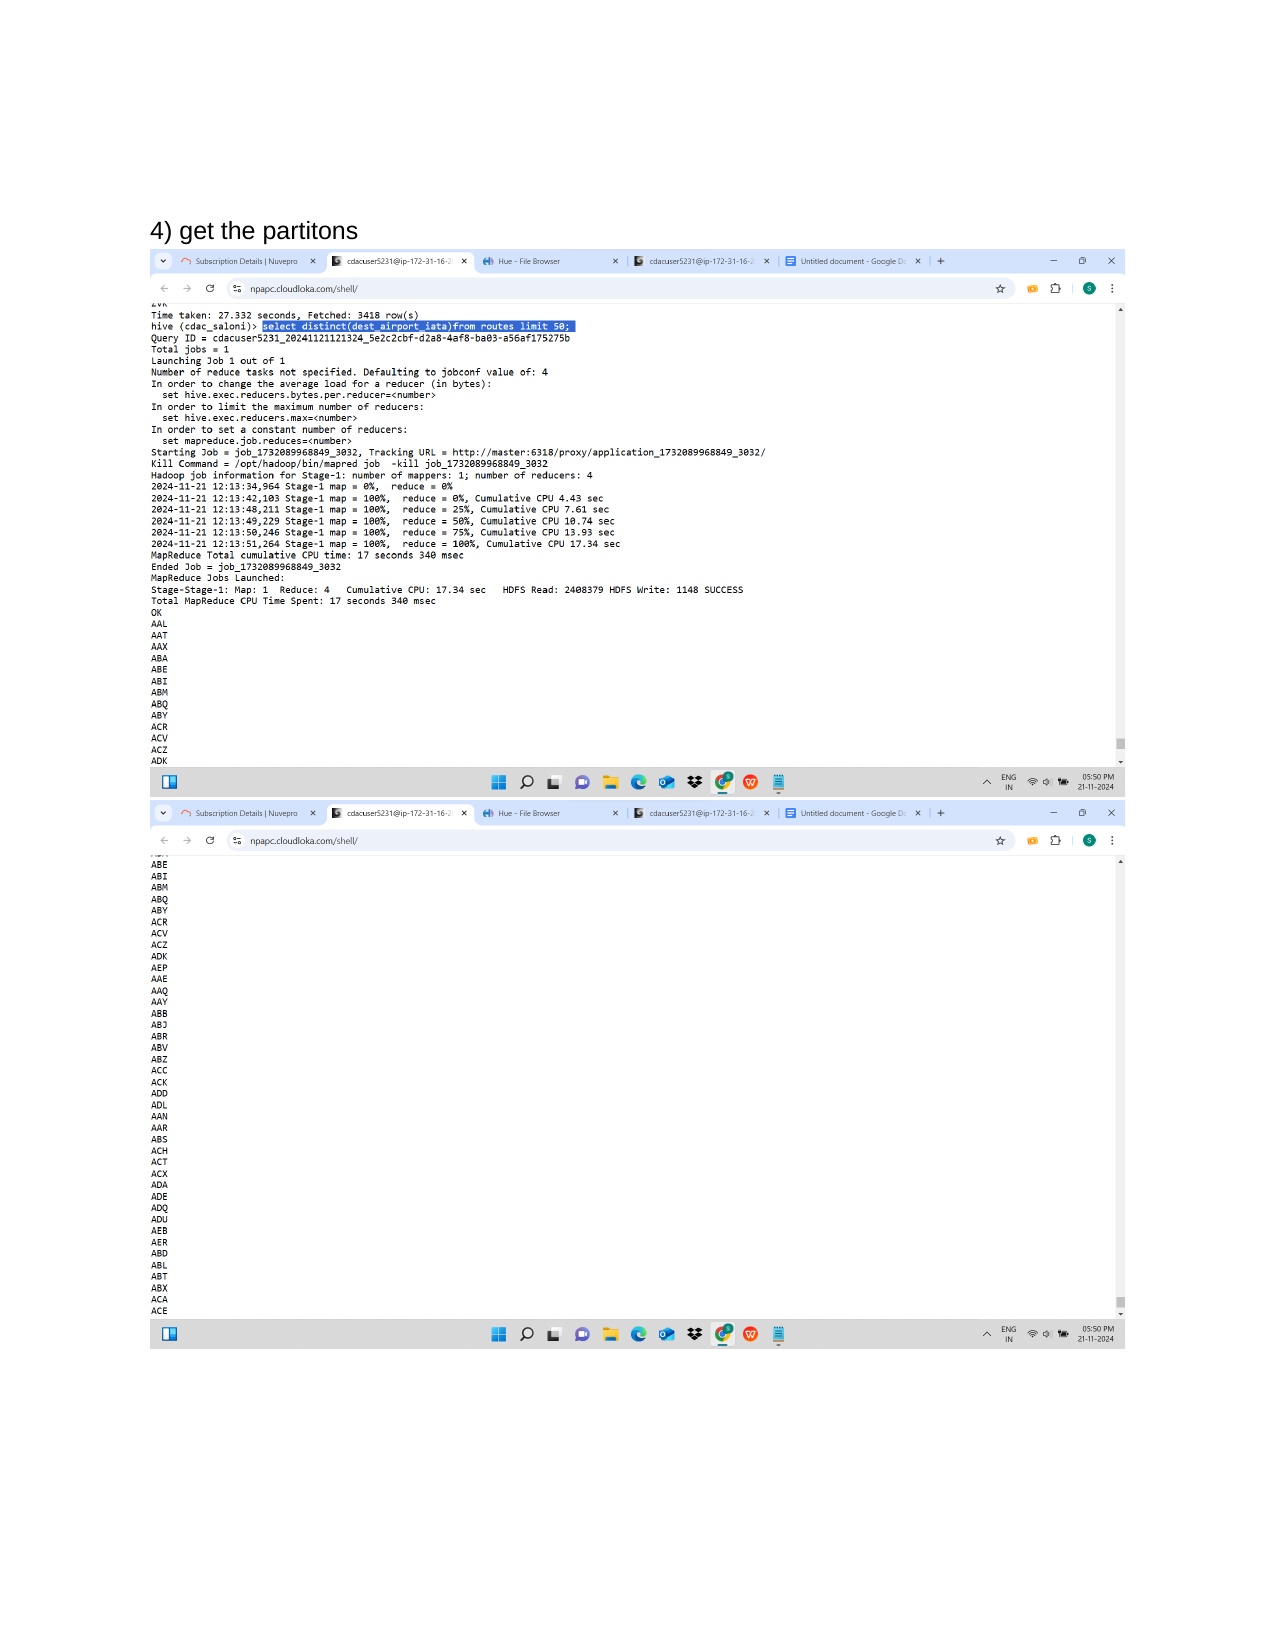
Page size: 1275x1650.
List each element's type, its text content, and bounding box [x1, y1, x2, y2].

picture [150, 800, 1125, 1349]
picture [150, 249, 1125, 797]
text 4) get the partitons [150, 216, 1125, 245]
